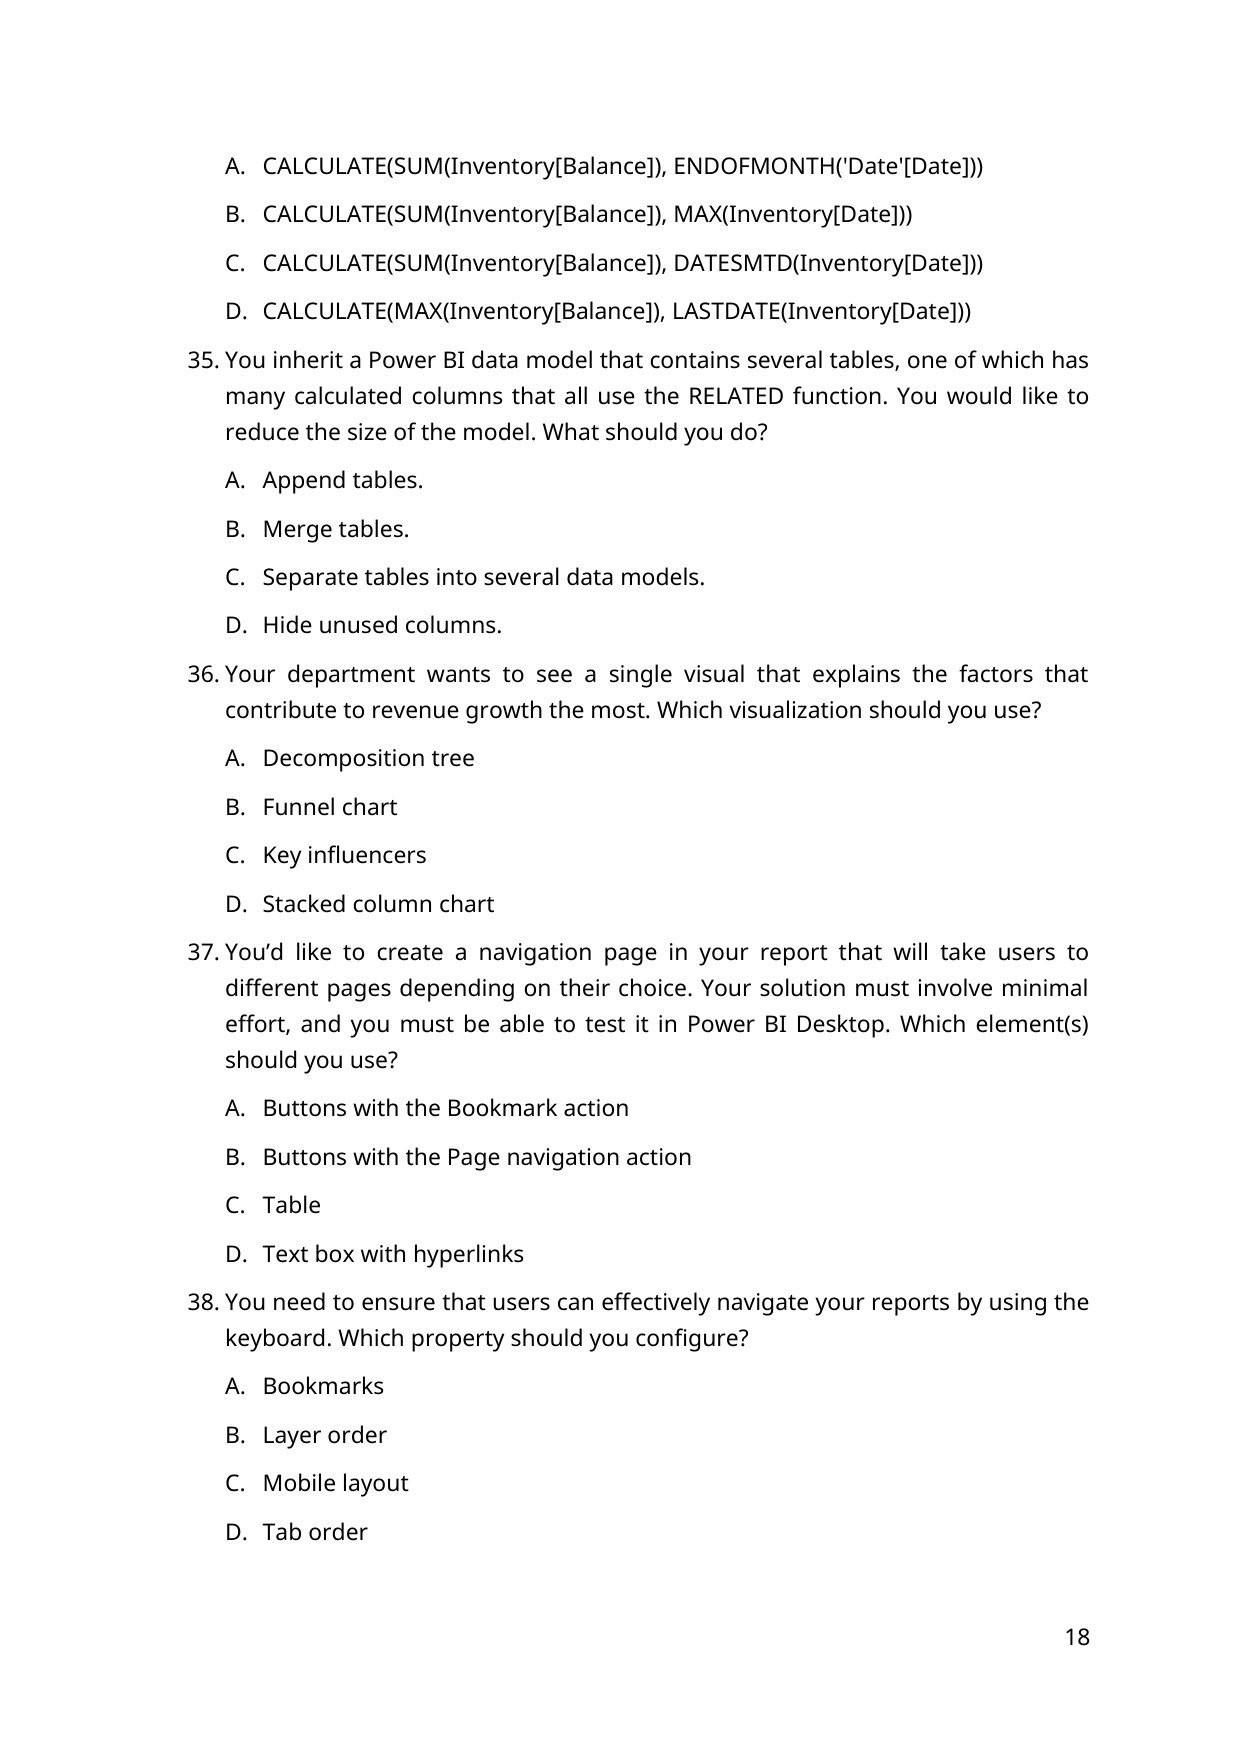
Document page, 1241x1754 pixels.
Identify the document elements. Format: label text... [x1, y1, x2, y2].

list You need to ensure that users can effectively navigate your reports by using the keyboard. Which property should you configure? [187, 1286, 1090, 1353]
list Layer order [225, 1419, 1090, 1450]
list Key influencers [225, 839, 1090, 870]
list CALCULATE(SUM(Inventory[Balance]), DATESMTD(Inventory[Date])) [225, 247, 1090, 278]
list Tab order [225, 1516, 1090, 1547]
list Funnel chart [225, 791, 1090, 822]
list Mobile layout [225, 1467, 1090, 1498]
list Decomposition tree [225, 742, 1090, 773]
list Hide unused columns. [225, 609, 1090, 641]
list CALCULATE(MAX(Inventory[Balance]), LASTDATE(Inventory[Date])) [225, 295, 1090, 327]
list Bookmarks [225, 1370, 1090, 1402]
list Text box with hyperlinks [225, 1237, 1090, 1269]
list Append tables. [225, 464, 1090, 495]
list You’d like to create a navigation page in your report that will take users to different pages depending on their choice. Your solution must involve minimal effort, and you must be able to test it in Power BI Desktop. Which element(s) should you use? [187, 936, 1090, 1075]
list Your department wants to see a single visual that explains the factors that contribute to revenue growth the most. Which visualization should you use? [187, 658, 1090, 725]
list Merge tables. [225, 512, 1090, 544]
list CALCULATE(SUM(Inventory[Balance]), MAX(Inventory[Date])) [225, 198, 1090, 230]
list Separate tables into several data models. [225, 561, 1090, 592]
list You inherit a Power BI data model that contains several tables, one of which has many calculated columns that all use the RELATED function. You would like to reduce the size of the model. What should you do? [187, 344, 1090, 447]
list Table [225, 1189, 1090, 1220]
list Stacked column chart [225, 887, 1090, 919]
list CALCULATE(SUM(Inventory[Balance]), ENDOFMONTH('Date'[Date])) [225, 150, 1090, 181]
list Buttons with the Bookmark action [225, 1092, 1090, 1123]
list Buttons with the Page navigation action [225, 1141, 1090, 1172]
